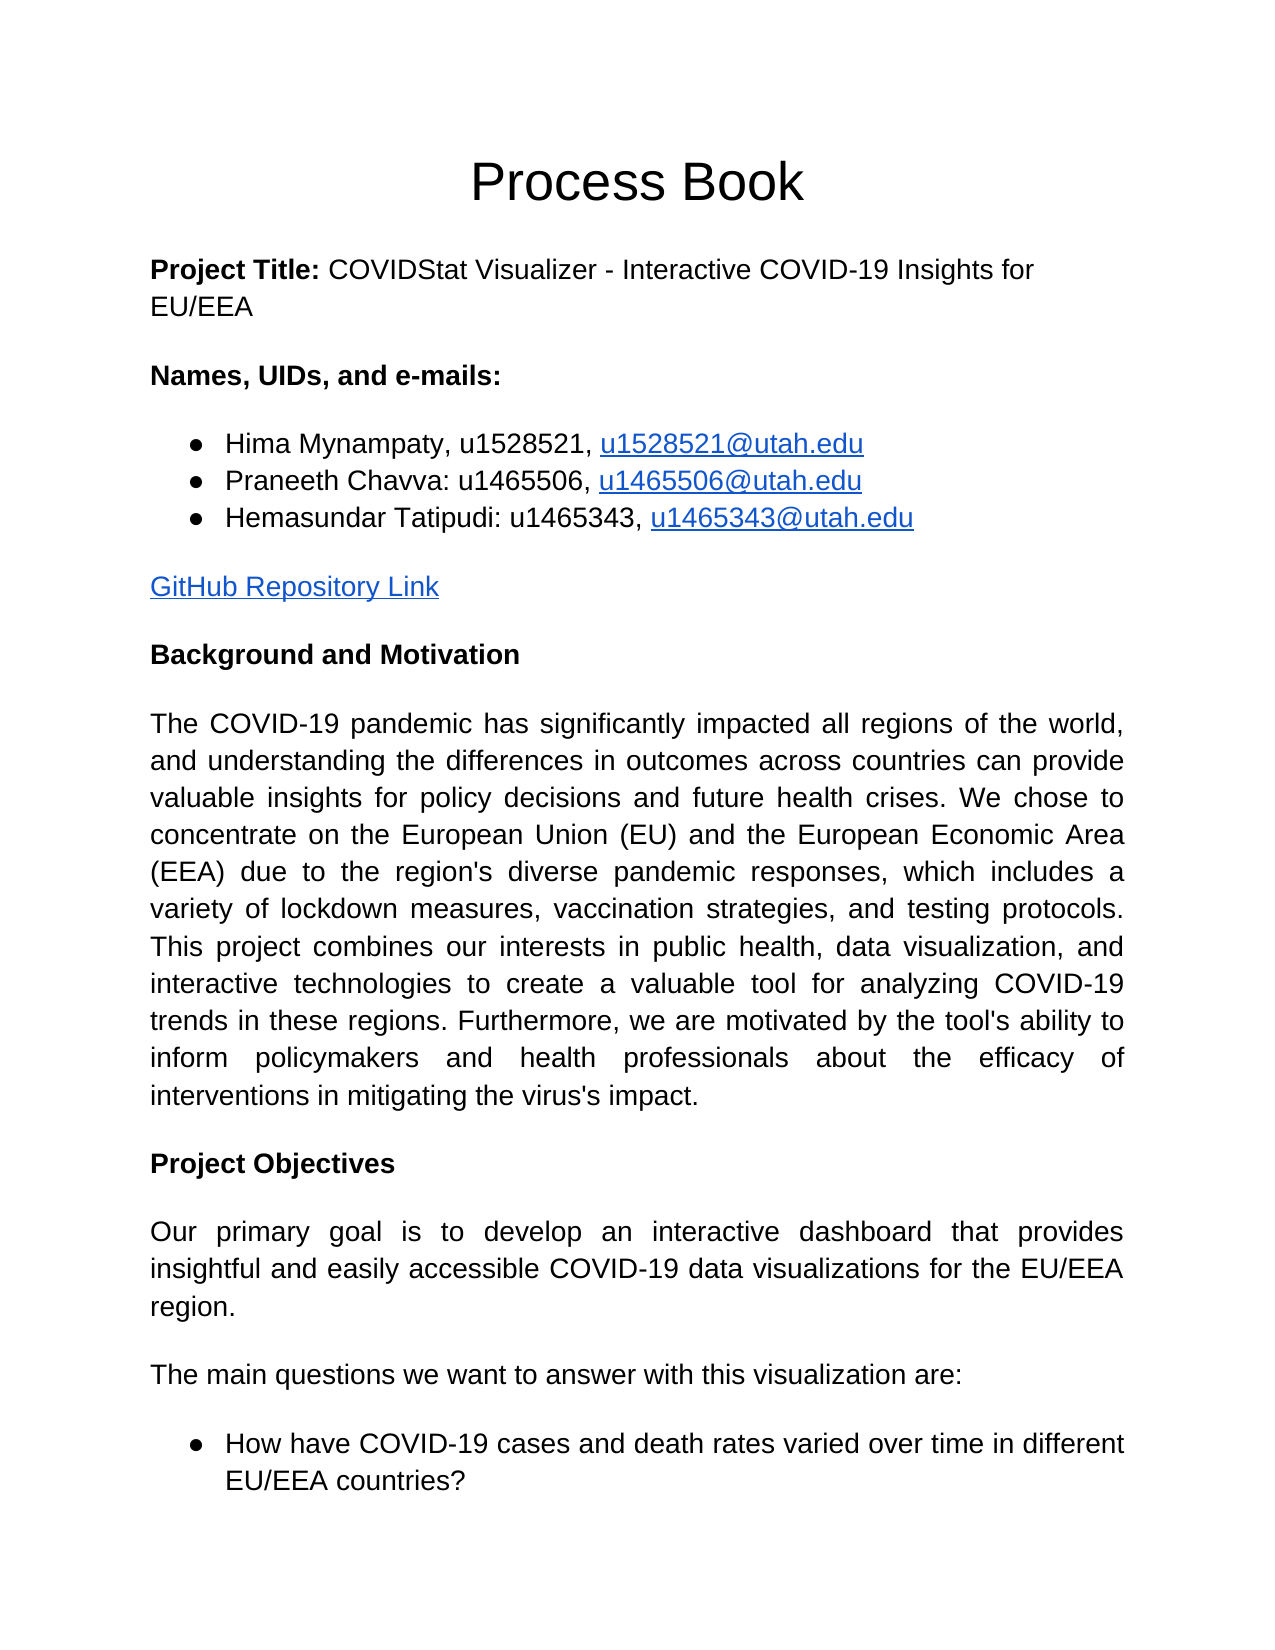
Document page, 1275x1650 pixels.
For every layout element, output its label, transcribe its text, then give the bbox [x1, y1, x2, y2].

text Project Objectives [150, 1147, 1125, 1179]
text GitHub Repository Link [150, 570, 1125, 602]
list Hemasundar Tatipudi: u1465343, u1465343@utah.edu [187, 501, 1125, 534]
list Praneeth Chavva: u1465506, u1465506@utah.edu [187, 464, 1125, 496]
list Hima Mynampaty, u1528521, u1528521@utah.edu [187, 427, 1125, 459]
text Background and Motivation [150, 638, 1125, 671]
list How have COVID-19 cases and death rates varied over time in different EU/EEA countries? [187, 1427, 1125, 1496]
text Our primary goal is to develop an interactive dashboard that provides insightful and easily accessible COVID-19 data visualizations for the EU/EEA region. [150, 1215, 1125, 1322]
text Names, UIDs, and e-mails: [150, 358, 1125, 391]
text Project Title: COVIDStat Visualizer - Interactive COVID-19 Insights for EU/EEA [150, 253, 1125, 322]
text The COVID-19 pandemic has significantly impacted all regions of the world, and understanding the differences in outcomes across countries can provide valuable insights for policy decisions and future health crises. We chose to concentrate on the European Union (EU) and the European Economic Area (EEA) due to the region's diverse pandemic responses, which includes a variety of lockdown measures, vaccination strategies, and testing protocols. This project combines our interests in public health, data visualization, and interactive technologies to create a valuable tool for analyzing COVID-19 trends in these regions. Furthermore, we are motivated by the tool's ability to inform policymakers and health professionals about the efficacy of interventions in mitigating the virus's impact. [150, 707, 1125, 1111]
title Process Book [150, 150, 1125, 212]
text The main questions we want to answer with this visualization are: [150, 1358, 1125, 1391]
